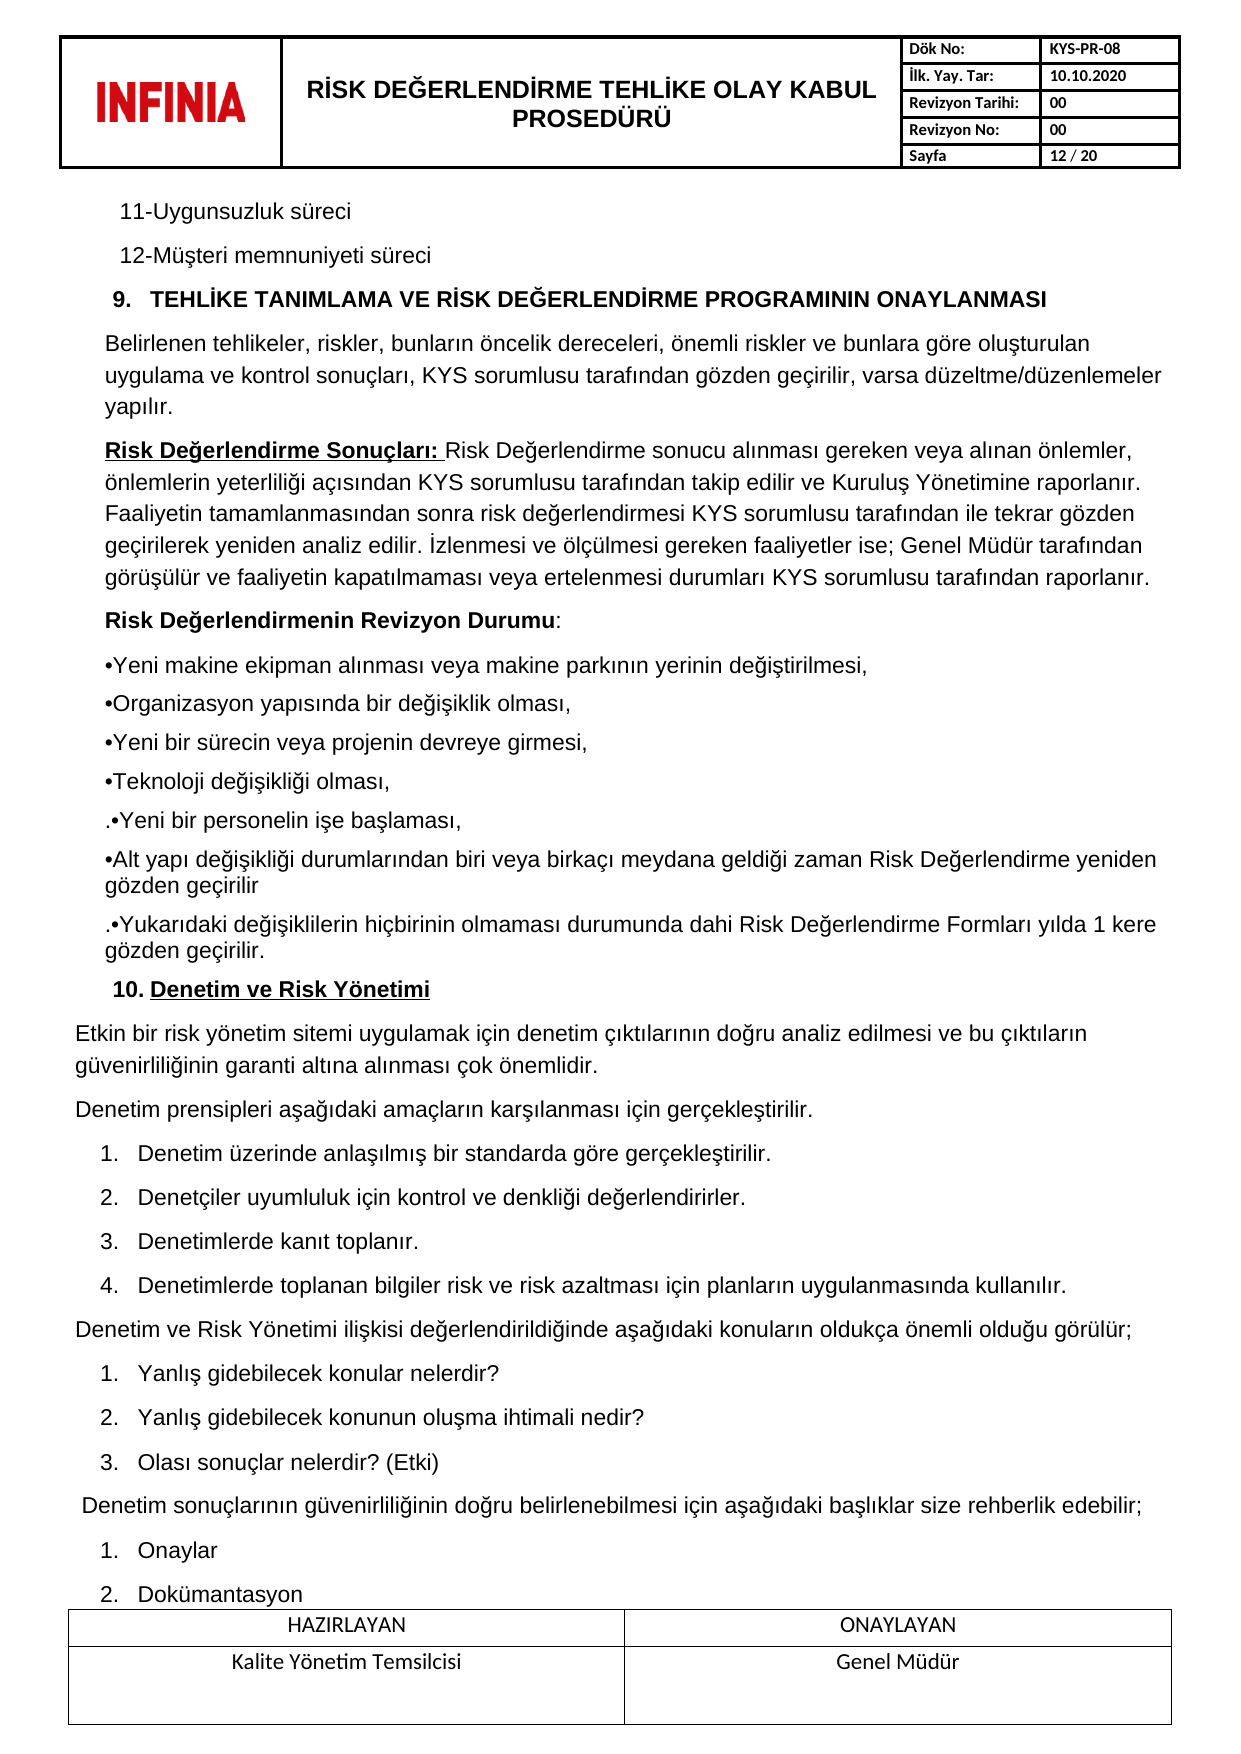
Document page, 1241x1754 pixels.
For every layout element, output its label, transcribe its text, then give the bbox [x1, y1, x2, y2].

text •Yeni makine ekipman alınması veya makine parkının yerinin değiştirilmesi, [104, 652, 1165, 678]
list Yanlış gidebilecek konular nelerdir? [100, 1360, 1165, 1387]
list Denetimlerde kanıt toplanır. [100, 1228, 1165, 1254]
text Denetim sonuçlarının güvenirliliğinin doğru belirlenebilmesi için aşağıdaki başlıklar size rehberlik edebilir; [75, 1492, 1165, 1519]
text •Teknoloji değişikliği olması, [104, 768, 1165, 794]
list 11-Uygunsuzluk süreci [75, 198, 1165, 224]
text •Yeni bir sürecin veya projenin devreye girmesi, [104, 729, 1165, 756]
subtitle TEHLİKE TANIMLAMA VE RİSK DEĞERLENDİRME PROGRAMININ ONAYLANMASI [112, 286, 1165, 312]
text Denetim prensipleri aşağıdaki amaçların karşılanması için gerçekleştirilir. [75, 1096, 1165, 1122]
picture [97, 82, 246, 122]
list Dokümantasyon [100, 1581, 1165, 1607]
list Denetçiler uyumluluk için kontrol ve denkliği değerlendirirler. [100, 1184, 1165, 1210]
list Denetim ve Risk Yönetimi [112, 976, 1165, 1003]
list Denetim üzerinde anlaşılmış bir standarda göre gerçekleştirilir. [100, 1140, 1165, 1166]
text .•Yukarıdaki değişiklilerin hiçbirinin olmaması durumunda dahi Risk Değerlendirme Formları yılda 1 kere gözden geçirilir. [104, 911, 1165, 964]
list Onaylar [100, 1537, 1165, 1563]
text .•Yeni bir personelin işe başlaması, [104, 807, 1165, 833]
list Denetimlerde toplanan bilgiler risk ve risk azaltması için planların uygulanmasında kullanılır. [100, 1272, 1165, 1298]
list 12-Müşteri memnuniyeti süreci [75, 242, 1165, 268]
text Denetim ve Risk Yönetimi ilişkisi değerlendirildiğinde aşağıdaki konuların oldukça önemli olduğu görülür; [75, 1316, 1165, 1343]
text •Organizasyon yapısında bir değişiklik olması, [104, 690, 1165, 717]
text Belirlenen tehlikeler, riskler, bunların öncelik dereceleri, önemli riskler ve bunlara göre oluşturulan uygulama ve kontrol sonuçları, KYS sorumlusu tarafından gözden geçirilir, varsa düzeltme/düzenlemeler yapılır. [104, 330, 1165, 419]
list Olası sonuçlar nelerdir? (Etki) [100, 1448, 1165, 1475]
text Risk Değerlendirmenin Revizyon Durumu: [104, 607, 1165, 634]
list Yanlış gidebilecek konunun oluşma ihtimali nedir? [100, 1404, 1165, 1431]
text •Alt yapı değişikliği durumlarından biri veya birkaçı meydana geldiği zaman Risk Değerlendirme yeniden gözden geçirilir [104, 846, 1165, 898]
text Etkin bir risk yönetim sitemi uygulamak için denetim çıktılarının doğru analiz edilmesi ve bu çıktıların güvenirliliğinin garanti altına alınması çok önemlidir. [75, 1020, 1165, 1078]
text Risk Değerlendirme Sonuçları: Risk Değerlendirme sonucu alınması gereken veya alınan önlemler, önlemlerin yeterliliği açısından KYS sorumlusu tarafından takip edilir ve Kuruluş Yönetimine raporlanır. Faaliyetin tamamlanmasından sonra risk değerlendirmesi KYS sorumlusu tarafından ile tekrar gözden geçirilerek yeniden analiz edilir. İzlenmesi ve ölçülmesi gereken faaliyetler ise; Genel Müdür tarafından görüşülür ve faaliyetin kapatılmaması veya ertelenmesi durumları KYS sorumlusu tarafından raporlanır. [104, 437, 1165, 590]
